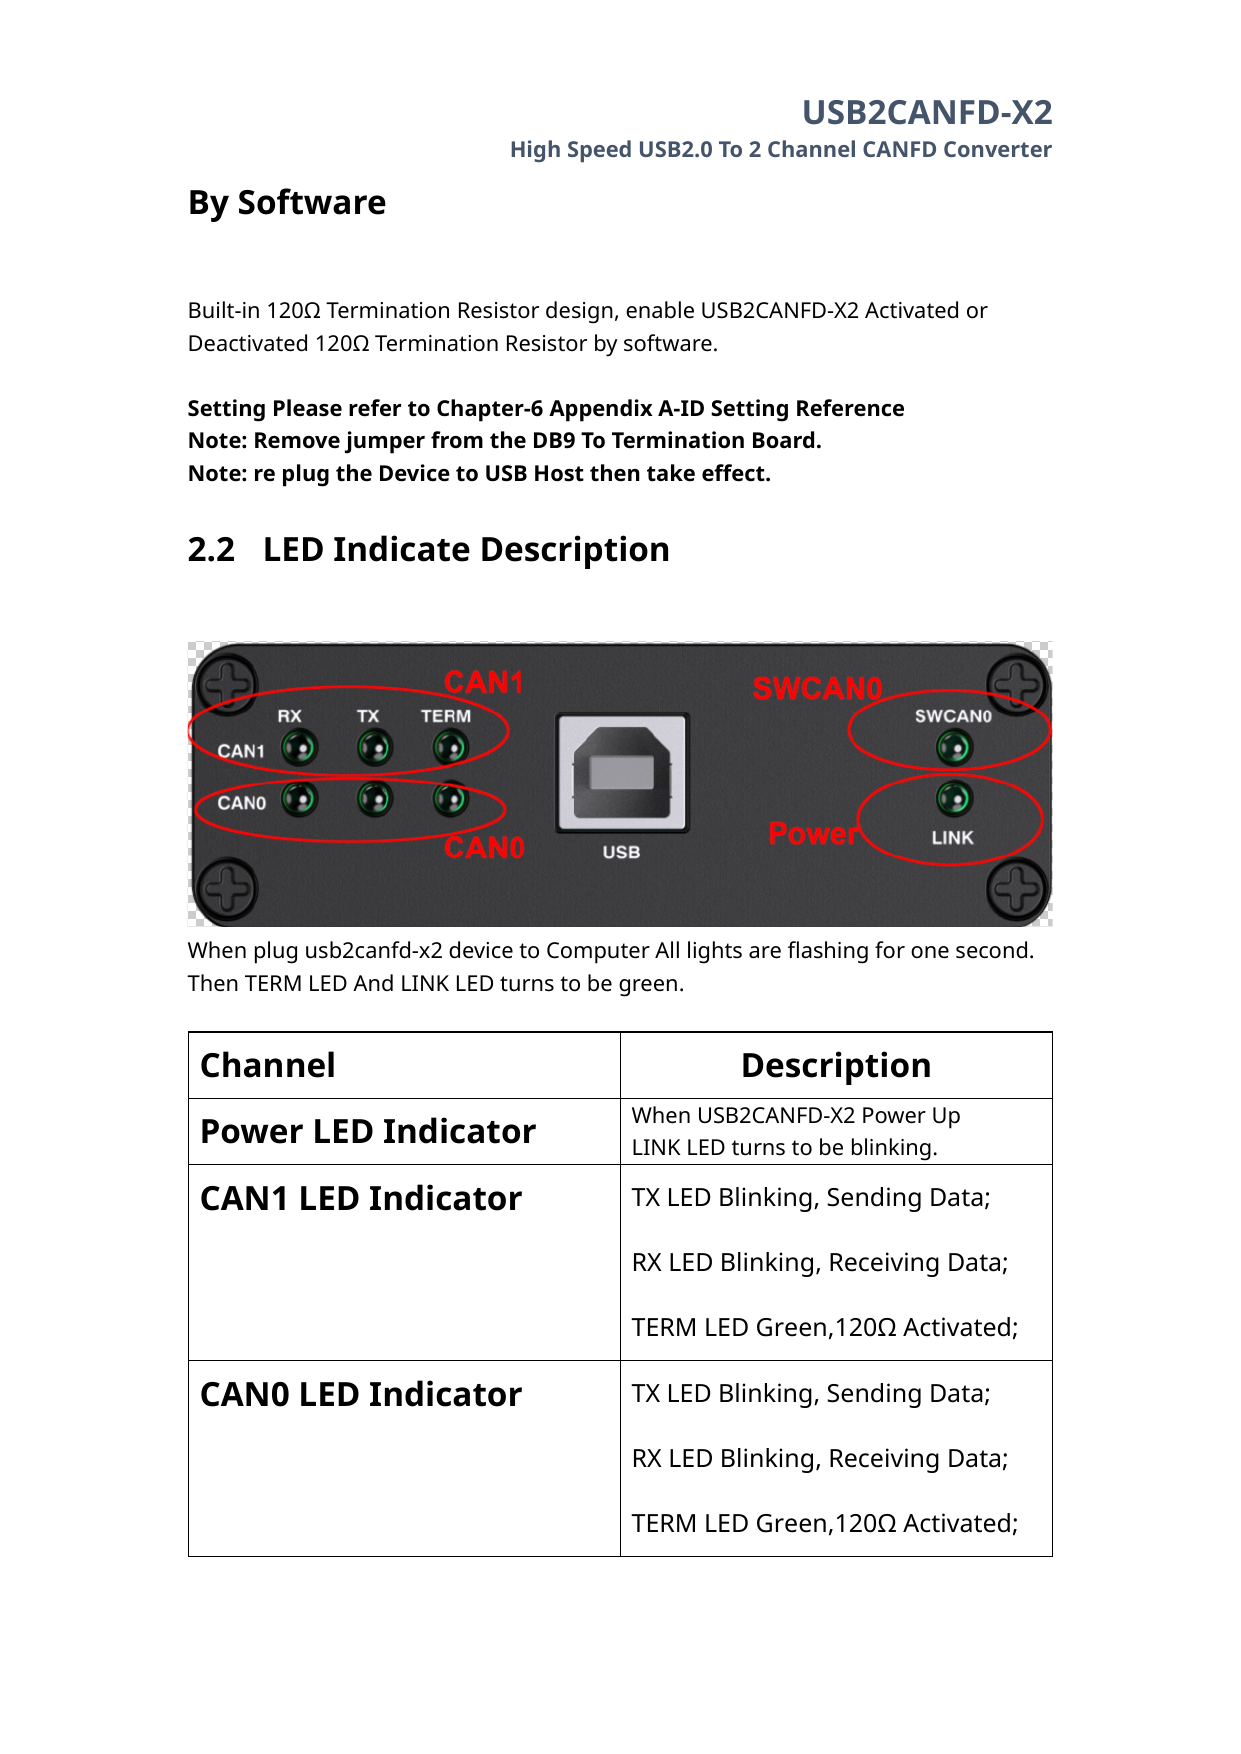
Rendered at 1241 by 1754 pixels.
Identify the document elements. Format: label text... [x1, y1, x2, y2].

text Note: Remove jumper from the DB9 To Termination Board. [187, 424, 1053, 457]
table_cell When USB2CANFD-X2 Power Up LINK LED turns to be blinking. [621, 1099, 1052, 1163]
text When plug usb2canfd-x2 device to Computer All lights are flashing for one second. [187, 934, 1053, 966]
text Then TERM LED And LINK LED turns to be green. [187, 966, 1053, 999]
table_cell CAN1 LED Indicator [189, 1165, 620, 1359]
picture [187, 641, 1053, 927]
text Built-in 120Ω Termination Resistor design, enable USB2CANFD-X2 Activated or Deactivated 120Ω Termination Resistor by software. [187, 294, 1053, 359]
table_cell TX LED Blinking, Sending Data; RX LED Blinking, Receiving Data; TERM LED Green,120Ω Activated; [621, 1361, 1052, 1556]
subtitle LED Indicate Description [187, 516, 1053, 581]
table_cell CAN0 LED Indicator [189, 1361, 620, 1556]
text Setting Please refer to Chapter-6 Appendix A-ID Setting Reference [187, 392, 1053, 424]
table_cell Power LED Indicator [189, 1099, 620, 1163]
subtitle By Software [187, 169, 1053, 234]
table_cell TX LED Blinking, Sending Data; RX LED Blinking, Receiving Data; TERM LED Green,120Ω Activated; [621, 1165, 1052, 1359]
table_header Channel [189, 1033, 620, 1097]
table_header Description [621, 1033, 1052, 1097]
text Note: re plug the Device to USB Host then take effect. [187, 457, 1053, 489]
